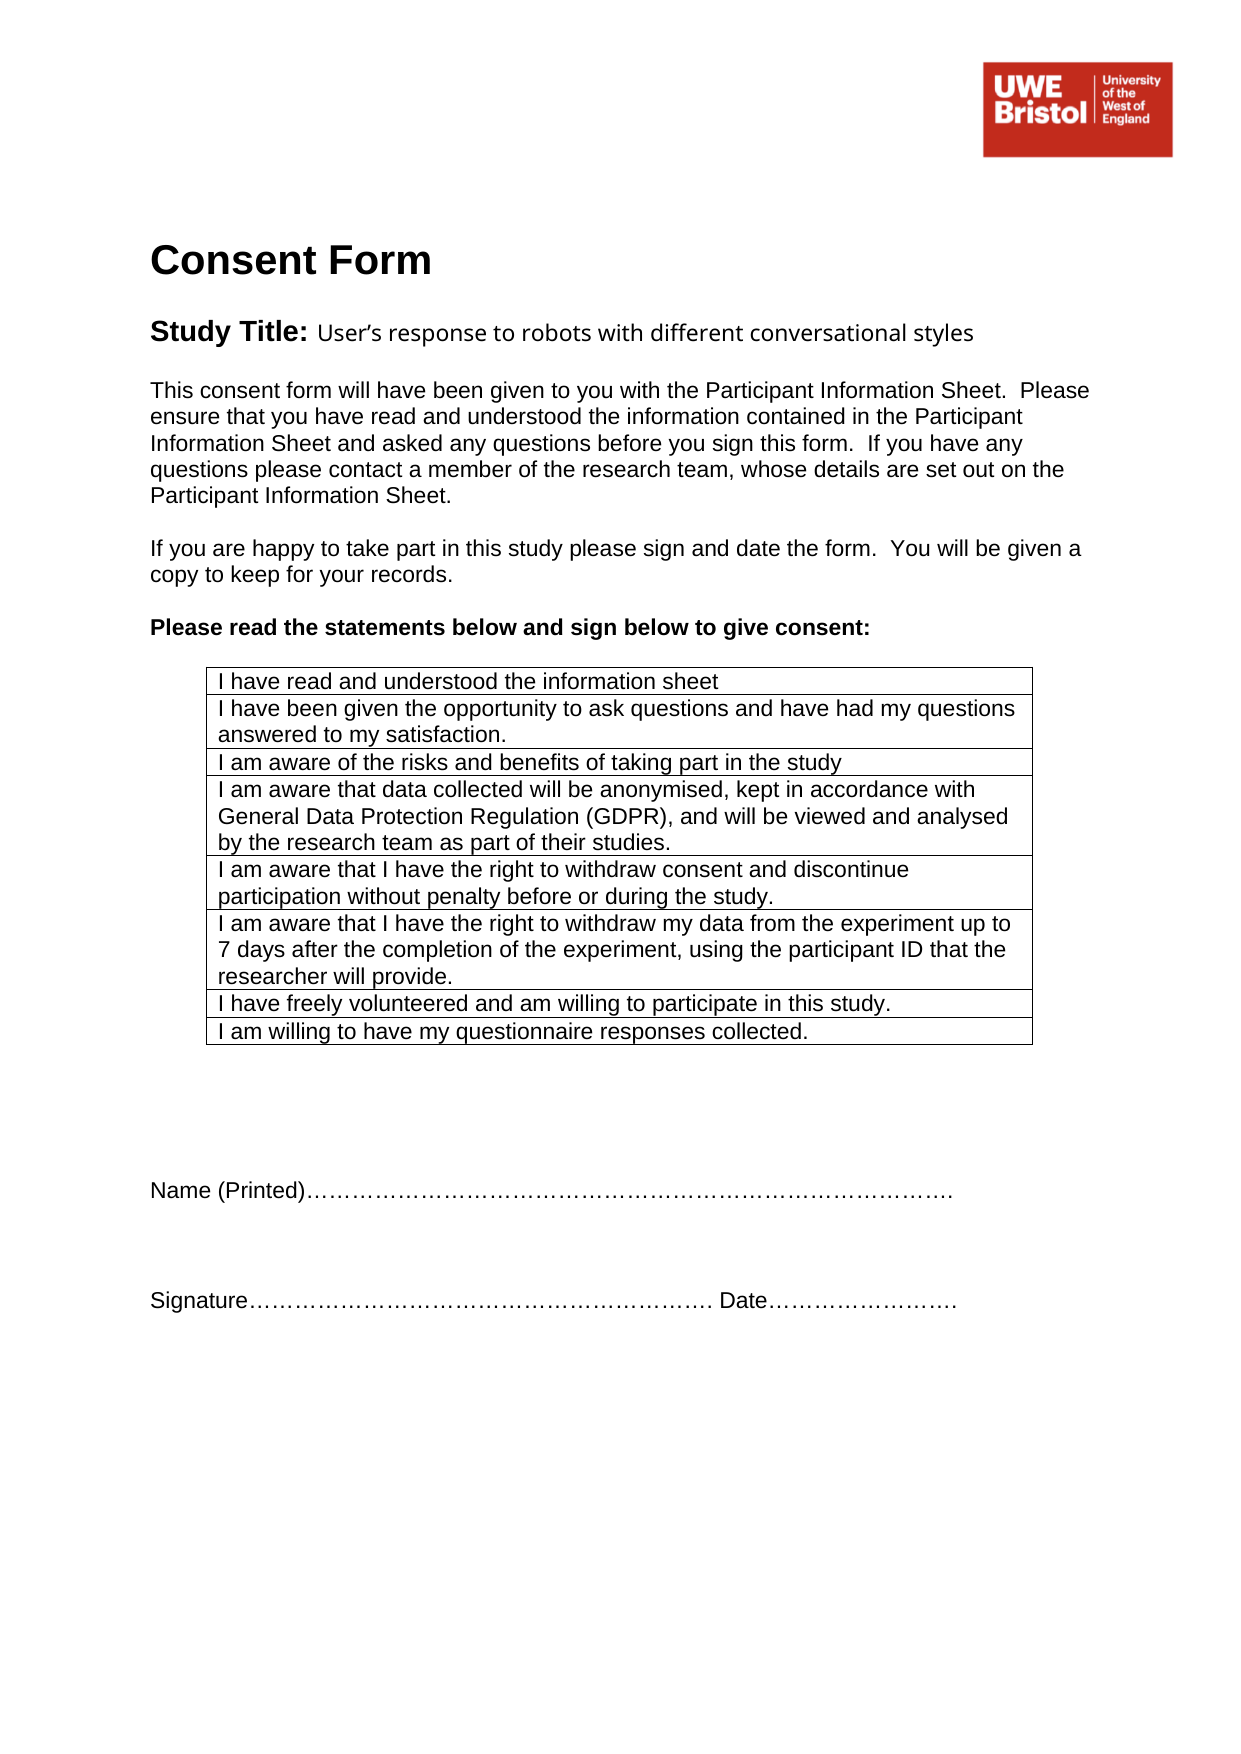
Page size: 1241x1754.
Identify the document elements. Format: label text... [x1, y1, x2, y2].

table_cell I have freely volunteered and am willing to participate in this study. [207, 990, 1032, 1017]
table_header I have read and understood the information sheet [207, 668, 1032, 694]
table_cell I am aware that I have the right to withdraw my data from the experiment up to 7 days after the completion of the experiment, using the participant ID that the researcher will provide. [207, 910, 1032, 989]
table_cell I have been given the opportunity to ask questions and have had my questions answered to my satisfaction. [207, 695, 1032, 748]
table_cell I am aware of the risks and benefits of taking part in the study [207, 749, 1032, 775]
text Signature……………………………………………………. Date……………………. [150, 1287, 1090, 1313]
text Study Title: [150, 314, 1090, 348]
table_cell I am aware that I have the right to withdraw consent and discontinue participation without penalty before or during the study. [207, 856, 1032, 909]
picture [969, 51, 1183, 171]
text Name (Printed)…………………………………………………………………………. [150, 1177, 1090, 1203]
subtitle Consent Form [150, 234, 1090, 284]
text If you are happy to take part in this study please sign and date the form. You will be given a copy to keep for your records. [150, 535, 1090, 588]
text This consent form will have been given to you with the Participant Information Sheet. Please ensure that you have read and understood the information contained in the Participant Information Sheet and asked any questions before you sign this form. If you have any questions please contact a member of the research team, whose details are set out on the Participant Information Sheet. [150, 377, 1090, 508]
table_cell I am aware that data collected will be anonymised, kept in accordance with General Data Protection Regulation (GDPR), and will be viewed and analysed by the research team as part of their studies. [207, 776, 1032, 855]
text Please read the statements below and sign below to give consent: [150, 614, 1090, 640]
table_cell I am willing to have my questionnaire responses collected. [207, 1018, 1032, 1044]
